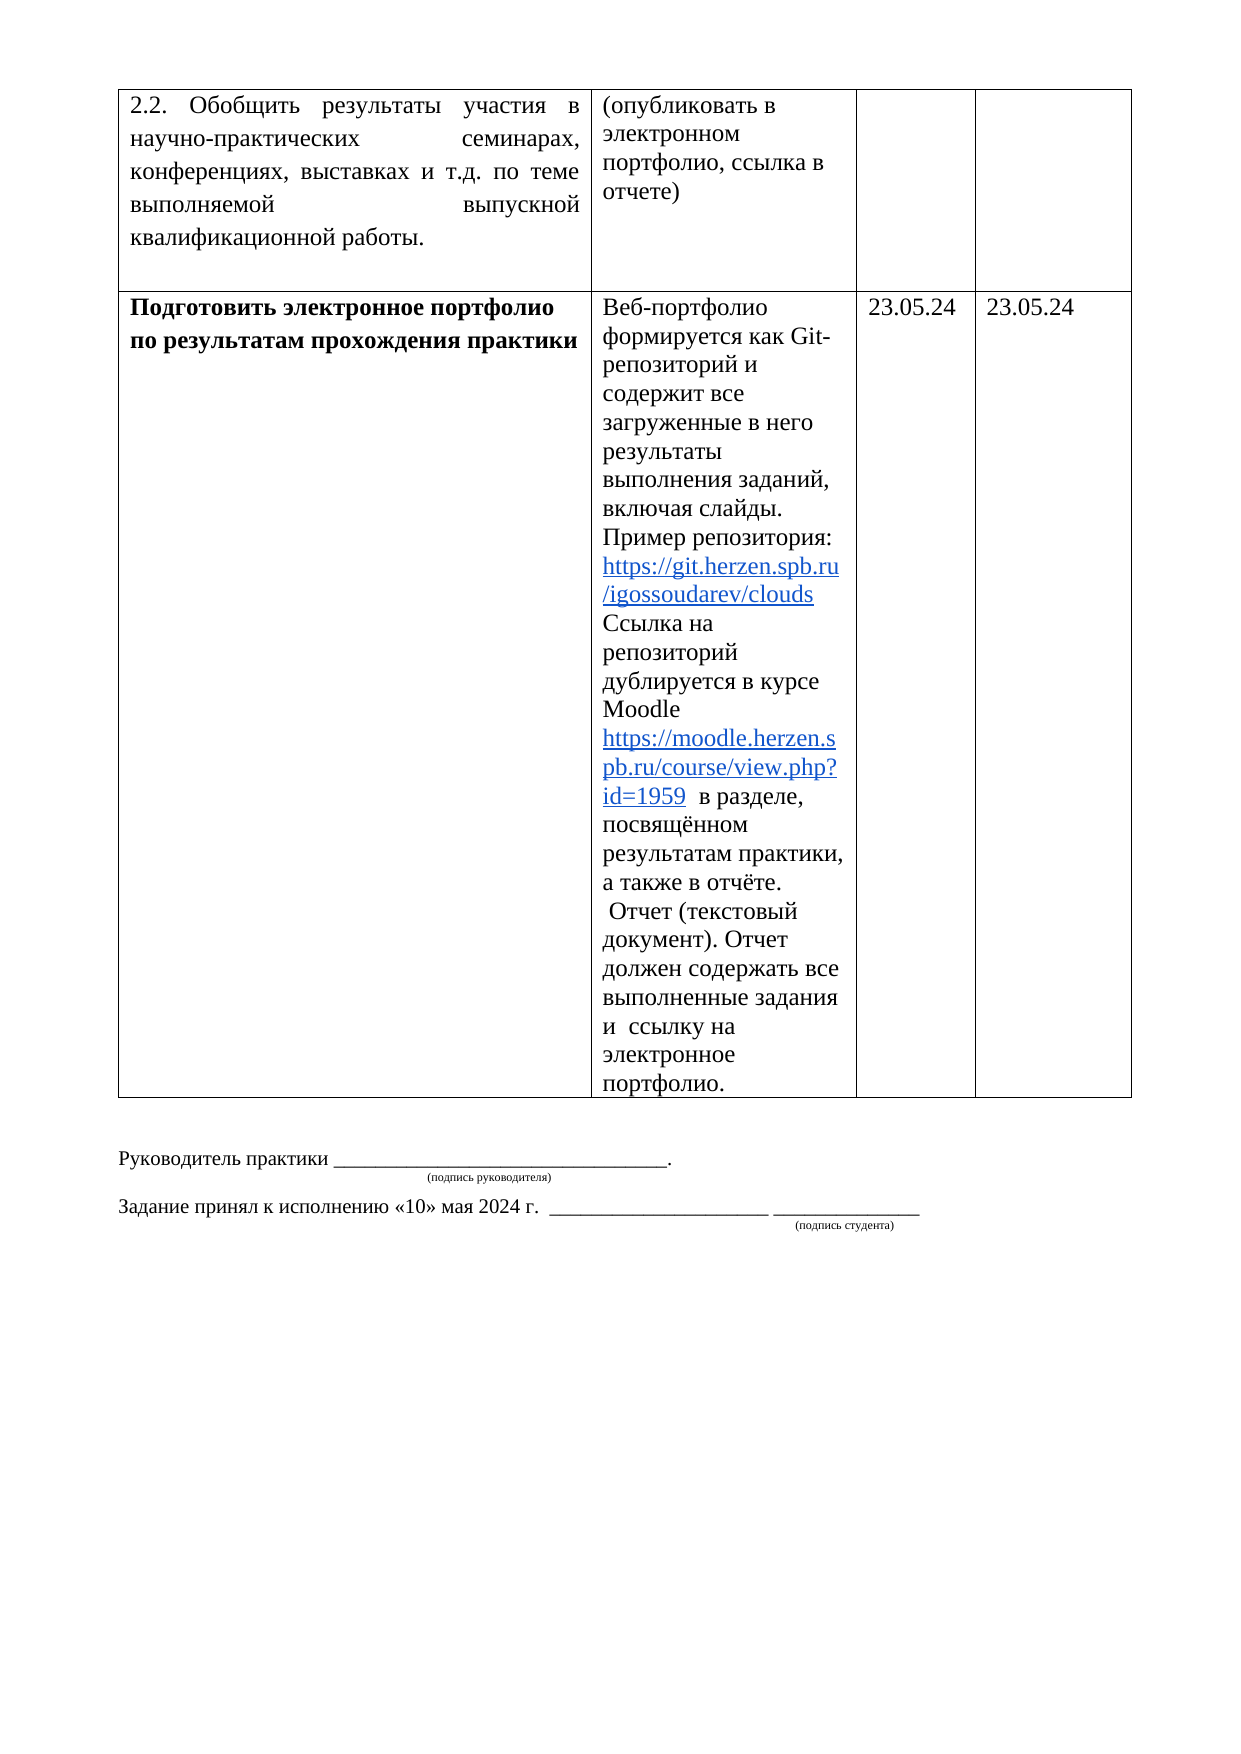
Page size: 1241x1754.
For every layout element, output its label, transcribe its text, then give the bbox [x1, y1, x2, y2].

text (подпись руководителя) [343, 1170, 1152, 1194]
table_cell Веб-портфолио формируется как Git-репозиторий и содержит все загруженные в него результаты выполнения заданий, включая слайды. Пример репозитория: https://git.herzen.spb.ru/igossoudarev/clouds Ссылка на репозиторий дублируется в курсе Moodle https://moodle.herzen.spb.ru/course/view.php?id=1959 в разделе, посвящённом результатам практики, а также в отчёте. Отчет (текстовый документ). Отчет должен содержать все выполненные задания и ссылку на электронное портфолио. [592, 292, 856, 1097]
text Руководитель практики ________________________________. [118, 1146, 1152, 1170]
table_cell 23.05.24 [976, 292, 1131, 1097]
table_cell 23.05.24 [857, 292, 975, 1097]
text Задание принял к исполнению «10» мая 2024 г. _____________________ ______________ [118, 1194, 1152, 1218]
table_cell Подготовить электронное портфолио по результатам прохождения практики [119, 292, 591, 1097]
text (подпись студента) [118, 1218, 1152, 1242]
